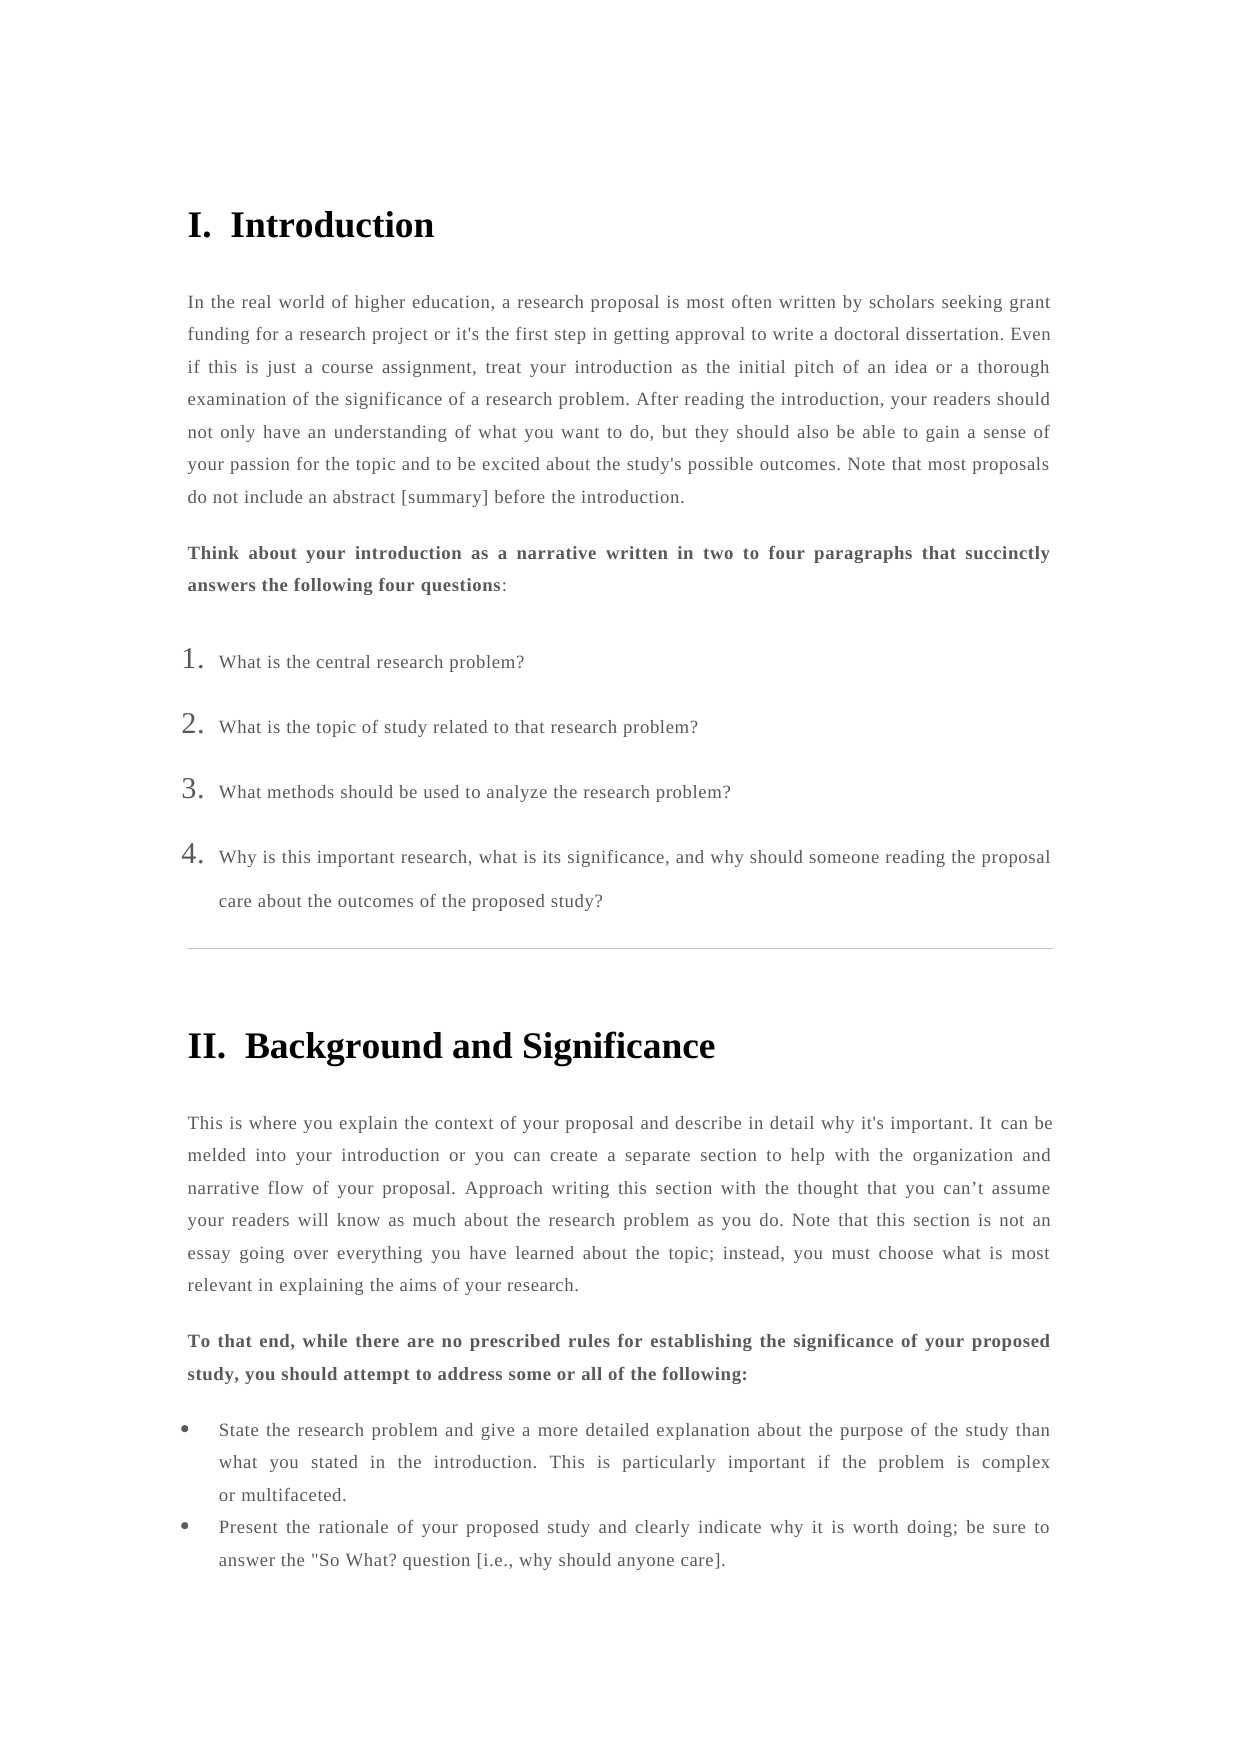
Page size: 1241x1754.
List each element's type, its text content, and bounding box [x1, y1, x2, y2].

list Why is this important research, what is its significance, and why should someone reading the proposal care about the outcomes of the proposed study? [181, 820, 1053, 917]
list What methods should be used to analyze the research problem? [181, 755, 1053, 820]
text To that end, while there are no prescribed rules for establishing the significance of your proposed study, you should attempt to address some or all of the following: [187, 1325, 1053, 1390]
text In the real world of higher education, a research proposal is most often written by scholars seeking grant funding for a research project or it's the first step in getting approval to write a doctoral dissertation. Even if this is just a course assignment, treat your introduction as the initial pitch of an idea or a thorough examination of the significance of a research problem. After reading the introduction, your readers should not only have an understanding of what you want to do, but they should also be able to gain a sense of your passion for the topic and to be excited about the study's possible outcomes. Note that most proposals do not include an abstract [summary] before the introduction. [187, 285, 1053, 513]
list Present the rationale of your proposed study and clearly indicate why it is worth doing; be sure to answer the "So What? question [i.e., why should anyone care]. [181, 1511, 1053, 1576]
list State the research problem and give a more detailed explanation about the purpose of the study than what you stated in the introduction. This is particularly important if the problem is complex or multifaceted. [181, 1413, 1053, 1511]
text This is where you explain the context of your proposal and describe in detail why it's important. It can be melded into your introduction or you can create a separate section to help with the organization and narrative flow of your proposal. Approach writing this section with the thought that you can’t assume your readers will know as much about the research problem as you do. Note that this section is not an essay going over everything you have learned about the topic; instead, you must choose what is most relevant in explaining the aims of your research. [187, 1106, 1053, 1301]
subtitle II. Background and Significance [187, 1012, 1053, 1077]
text Think about your introduction as a narrative written in two to four paragraphs that succinctly answers the following four questions: [187, 536, 1053, 601]
list What is the topic of study related to that research problem? [181, 690, 1053, 755]
subtitle I. Introduction [187, 191, 1053, 256]
list What is the central research problem? [181, 625, 1053, 690]
